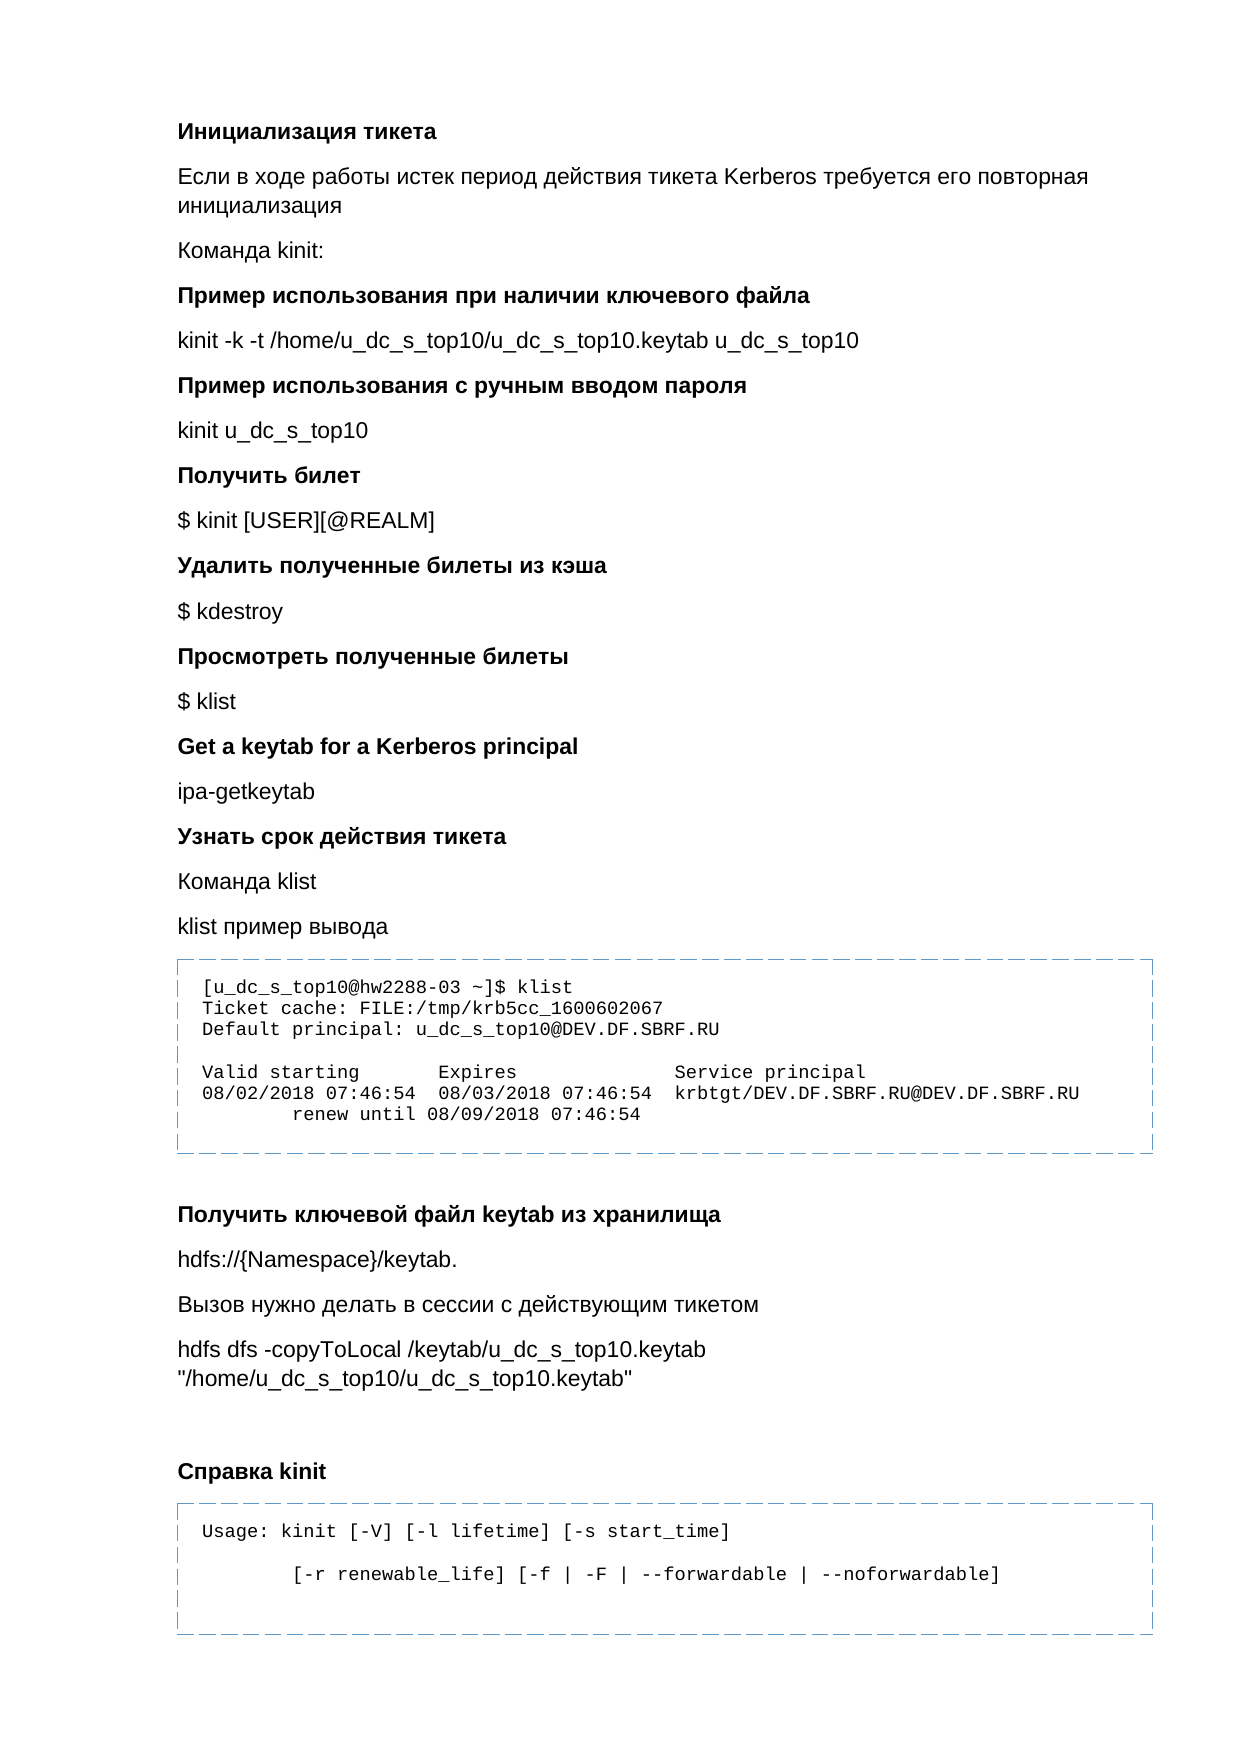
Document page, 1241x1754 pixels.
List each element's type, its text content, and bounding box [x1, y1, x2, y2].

text Пример использования с ручным вводом пароля [177, 372, 1152, 398]
text $ kinit [USER][@REALM] [177, 507, 1152, 534]
text Узнать срок действия тикета [177, 823, 1152, 849]
text Get a keytab for a Kerberos principal [177, 733, 1152, 759]
text Пример использования при наличии ключевого файла [177, 282, 1152, 308]
text kinit -k -t /home/u_dc_s_top10/u_dc_s_top10.keytab u_dc_s_top10 [177, 327, 1152, 353]
text Вызов нужно делать в сессии с действующим тикетом [177, 1291, 1152, 1318]
text Получить билет [177, 462, 1152, 489]
text Удалить полученные билеты из кэша [177, 552, 1152, 579]
text ipa-getkeytab [177, 778, 1152, 804]
text Справка kinit [177, 1458, 1152, 1484]
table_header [178, 1503, 1152, 1634]
table_header [u_dc_s_top10@hw2288-03 ~]$ klist Ticket cache: FILE:/tmp/krb5cc_1600602067 Default principal: u_dc_s_top10@DEV.DF.SBRF.RU Valid starting Expires Service principal 08/02/2018 07:46:54 08/03/2018 07:46:54 krbtgt/DEV.DF.SBRF.RU@DEV.DF.SBRF.RU renew until 08/09/2018 07:46:54 [178, 959, 1152, 1153]
text hdfs dfs -copyToLocal /keytab/u_dc_s_top10.keytab "/home/u_dc_s_top10/u_dc_s_top10.keytab" [177, 1336, 1152, 1391]
text $ kdestroy [177, 598, 1152, 624]
text Инициализация тикета [177, 118, 1152, 144]
text kinit u_dc_s_top10 [177, 417, 1152, 443]
text Получить ключевой файл keytab из хранилища [177, 1201, 1152, 1227]
text klist пример вывода [177, 913, 1152, 940]
text Если в ходе работы истек период действия тикета Kerberos требуется его повторная инициализация [177, 163, 1152, 218]
text hdfs://{Namespace}/keytab. [177, 1246, 1152, 1273]
text $ klist [177, 688, 1152, 714]
text Команда kinit: [177, 237, 1152, 263]
text Команда klist [177, 868, 1152, 894]
text Просмотреть полученные билеты [177, 643, 1152, 669]
